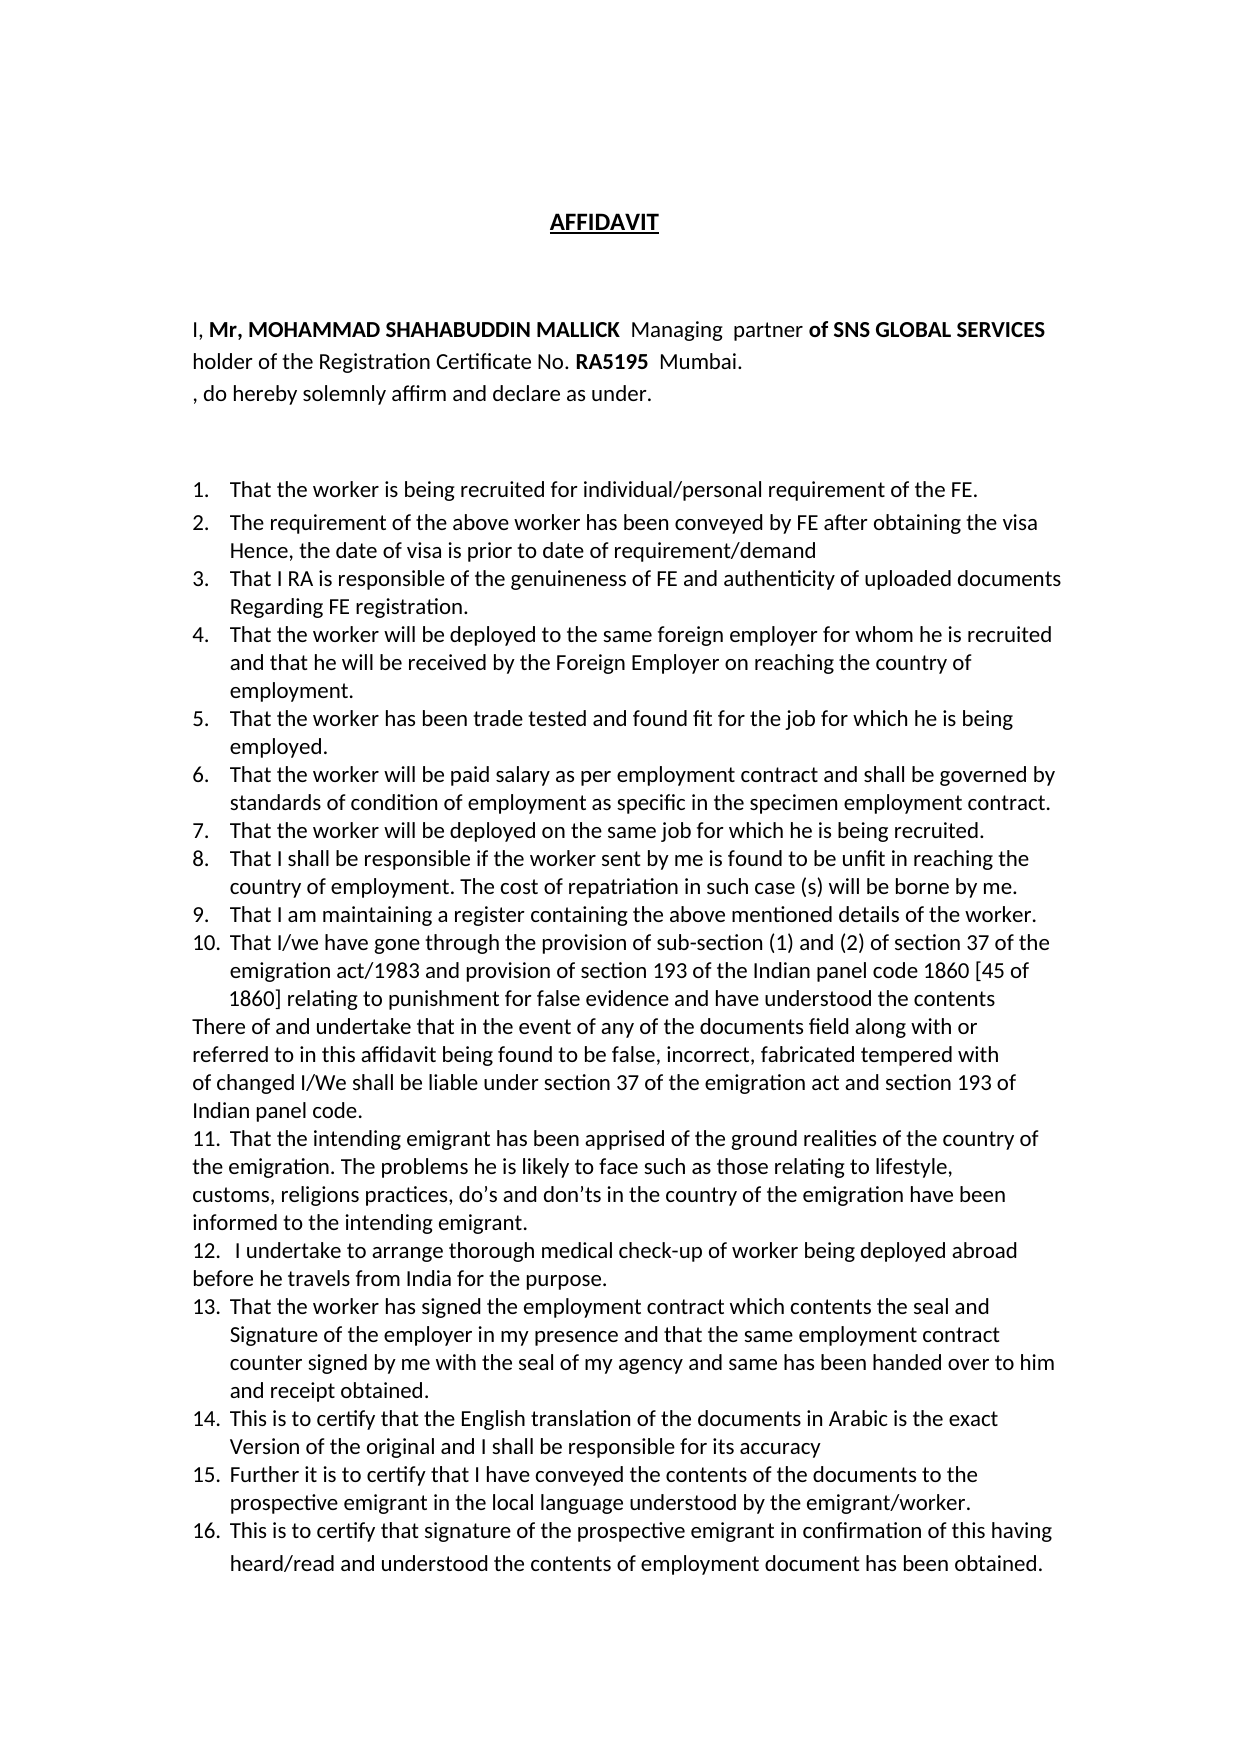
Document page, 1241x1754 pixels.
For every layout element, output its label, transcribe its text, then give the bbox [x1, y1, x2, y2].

text Version of the original and I shall be responsible for its accuracy [229, 1432, 1090, 1461]
text I, Mr, MOHAMMAD SHAHABUDDIN MALLICK Managing partner of SNS GLOBAL SERVICES holder of the Registration Certificate No. RA5195 Mumbai. [192, 315, 1090, 375]
text of changed I/We shall be liable under section 37 of the emigration act and section 193 of [192, 1068, 1090, 1096]
text informed to the intending emigrant. [192, 1208, 1090, 1236]
list That the worker will be deployed to the same foreign employer for whom he is recruited [192, 620, 1090, 648]
text employment. [229, 676, 1090, 704]
list That I RA is responsible of the genuineness of FE and authenticity of uploaded documents [192, 564, 1090, 592]
list This is to certify that signature of the prospective emigrant in confirmation of this having heard/read and understood the contents of employment document has been obtained. [192, 1517, 1090, 1577]
list That the worker will be paid salary as per employment contract and shall be governed by standards of condition of employment as specific in the specimen employment contract. [192, 760, 1090, 816]
text Hence, the date of visa is prior to date of requirement/demand [229, 536, 1090, 564]
text Signature of the employer in my presence and that the same employment contract [229, 1320, 1090, 1348]
list Further it is to certify that I have conveyed the contents of the documents to the prospective emigrant in the local language understood by the emigrant/worker. [192, 1461, 1090, 1517]
list That the worker is being recruited for individual/personal requirement of the FE. [192, 476, 1090, 504]
text Regarding FE registration. [229, 592, 1090, 620]
text Indian panel code. [192, 1096, 1090, 1124]
list That I shall be responsible if the worker sent by me is found to be unfit in reaching the country of employment. The cost of repatriation in such case (s) will be borne by me. [192, 844, 1090, 900]
text counter signed by me with the seal of my agency and same has been handed over to him and receipt obtained. [229, 1348, 1090, 1404]
list That I/we have gone through the provision of sub-section (1) and (2) of section 37 of the emigration act/1983 and provision of section 193 of the Indian panel code 1860 [45 of [192, 928, 1090, 984]
text 1860] relating to punishment for false evidence and have understood the contents [192, 984, 1090, 1012]
text the emigration. The problems he is likely to face such as those relating to lifestyle, [192, 1152, 1090, 1180]
text AFFIDAVIT [118, 206, 1090, 236]
text before he travels from India for the purpose. [192, 1264, 1090, 1292]
text customs, religions practices, do’s and don’ts in the country of the emigration have been [192, 1180, 1090, 1208]
list That the intending emigrant has been apprised of the ground realities of the country of [192, 1124, 1090, 1152]
list This is to certify that the English translation of the documents in Arabic is the exact [192, 1404, 1090, 1432]
text referred to in this affidavit being found to be false, incorrect, fabricated tempered with [192, 1040, 1090, 1068]
list I undertake to arrange thorough medical check-up of worker being deployed abroad [192, 1236, 1090, 1264]
list That the worker has been trade tested and found fit for the job for which he is being employed. [192, 704, 1090, 760]
list The requirement of the above worker has been conveyed by FE after obtaining the visa [192, 508, 1090, 536]
list That the worker has signed the employment contract which contents the seal and [192, 1292, 1090, 1320]
text , do hereby solemnly affirm and declare as under. [192, 379, 1090, 407]
text There of and undertake that in the event of any of the documents field along with or [192, 1012, 1090, 1040]
text and that he will be received by the Foreign Employer on reaching the country of [229, 648, 1090, 676]
list That I am maintaining a register containing the above mentioned details of the worker. [192, 900, 1090, 928]
list That the worker will be deployed on the same job for which he is being recruited. [192, 816, 1090, 844]
